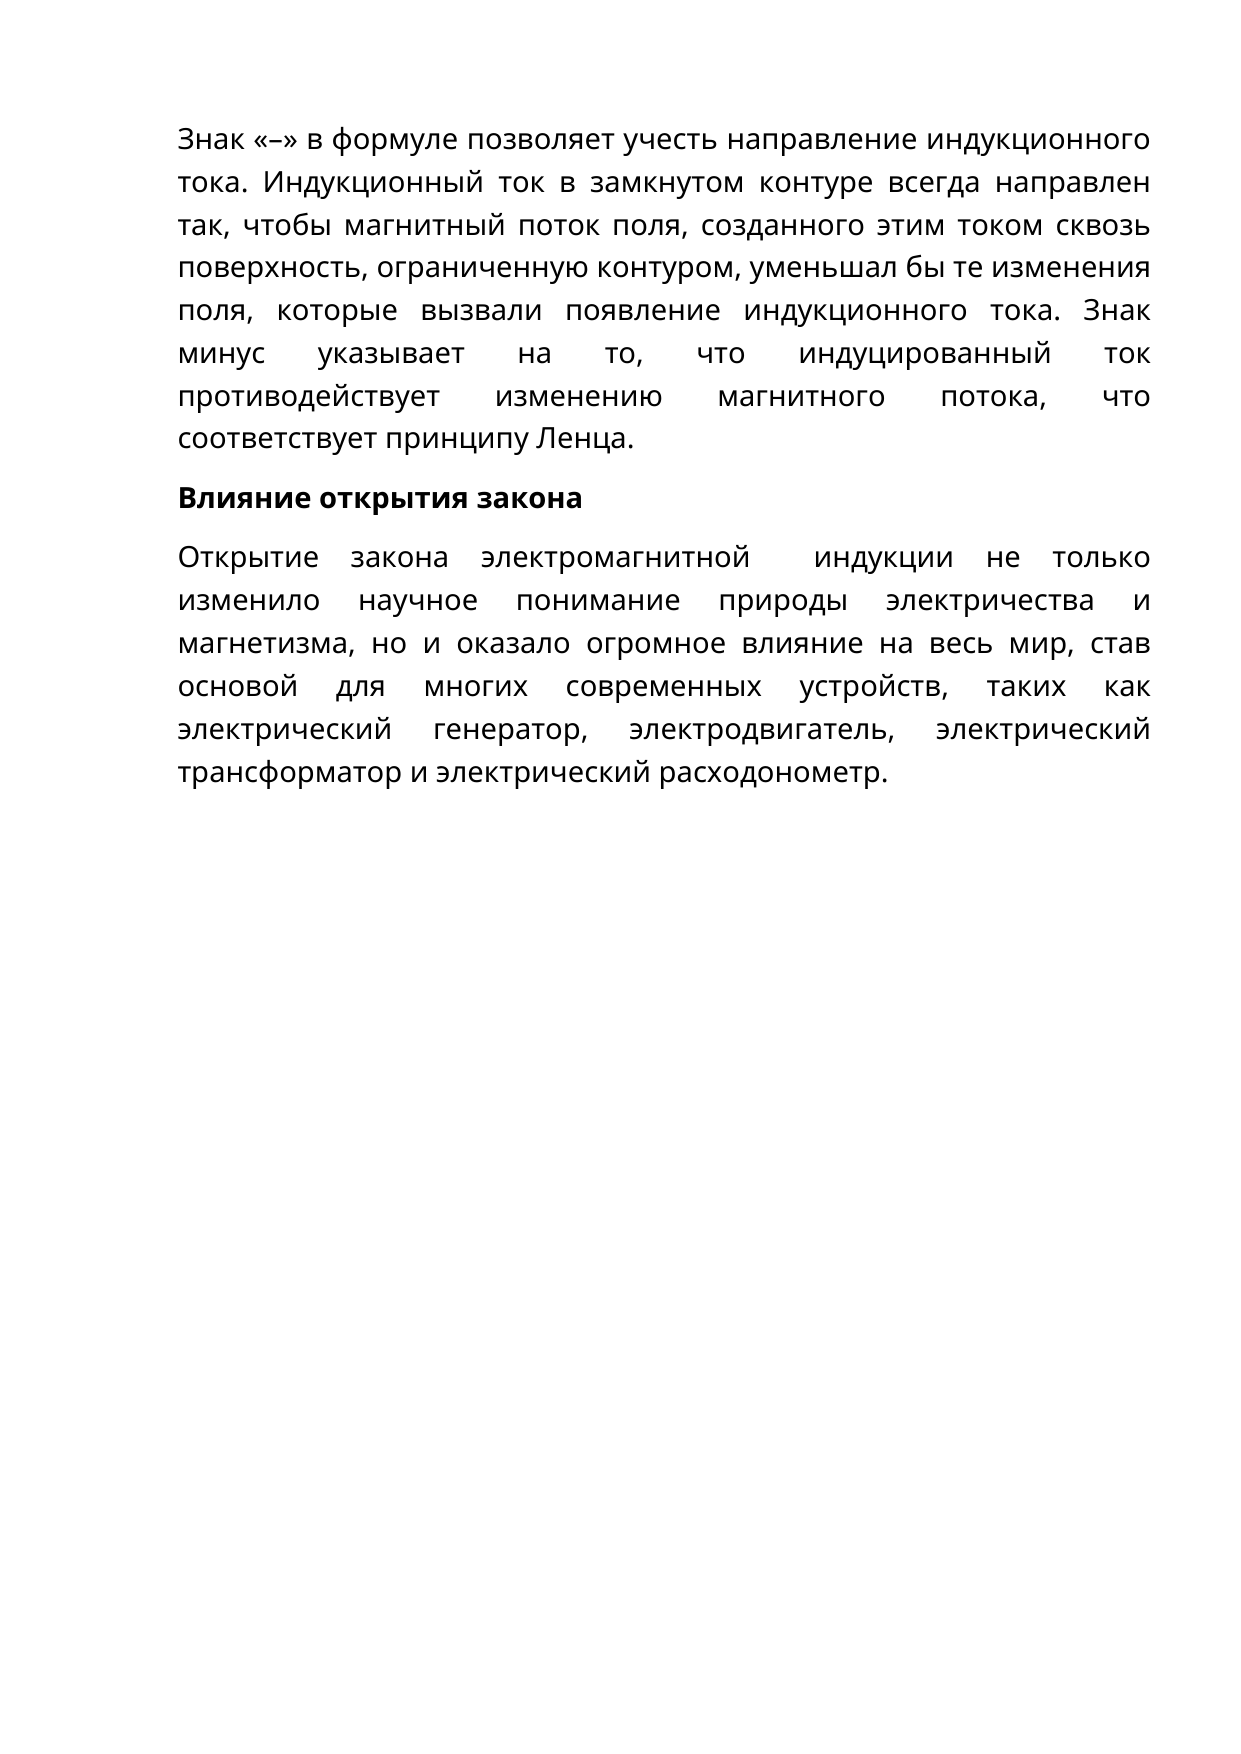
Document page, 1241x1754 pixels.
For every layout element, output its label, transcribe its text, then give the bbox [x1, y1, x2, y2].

text Открытие закона электромагнитной индукции не только изменило научное понимание природы электричества и магнетизма, но и оказало огромное влияние на весь мир, став основой для многих современных устройств, таких как электрический генератор, электродвигатель, электрический трансформатор и электрический расходонометр. [177, 537, 1152, 791]
text Знак «–» в формуле позволяет учесть направление индукционного тока. Индукционный ток в замкнутом контуре всегда направлен так, чтобы магнитный поток поля, созданного этим током сквозь поверхность, ограниченную контуром, уменьшал бы те изменения поля, которые вызвали появление индукционного тока. Знак минус указывает на то, что индуцированный ток противодействует изменению магнитного потока, что соответствует принципу Ленца. [177, 118, 1152, 457]
text Влияние открытия закона [177, 477, 1152, 517]
